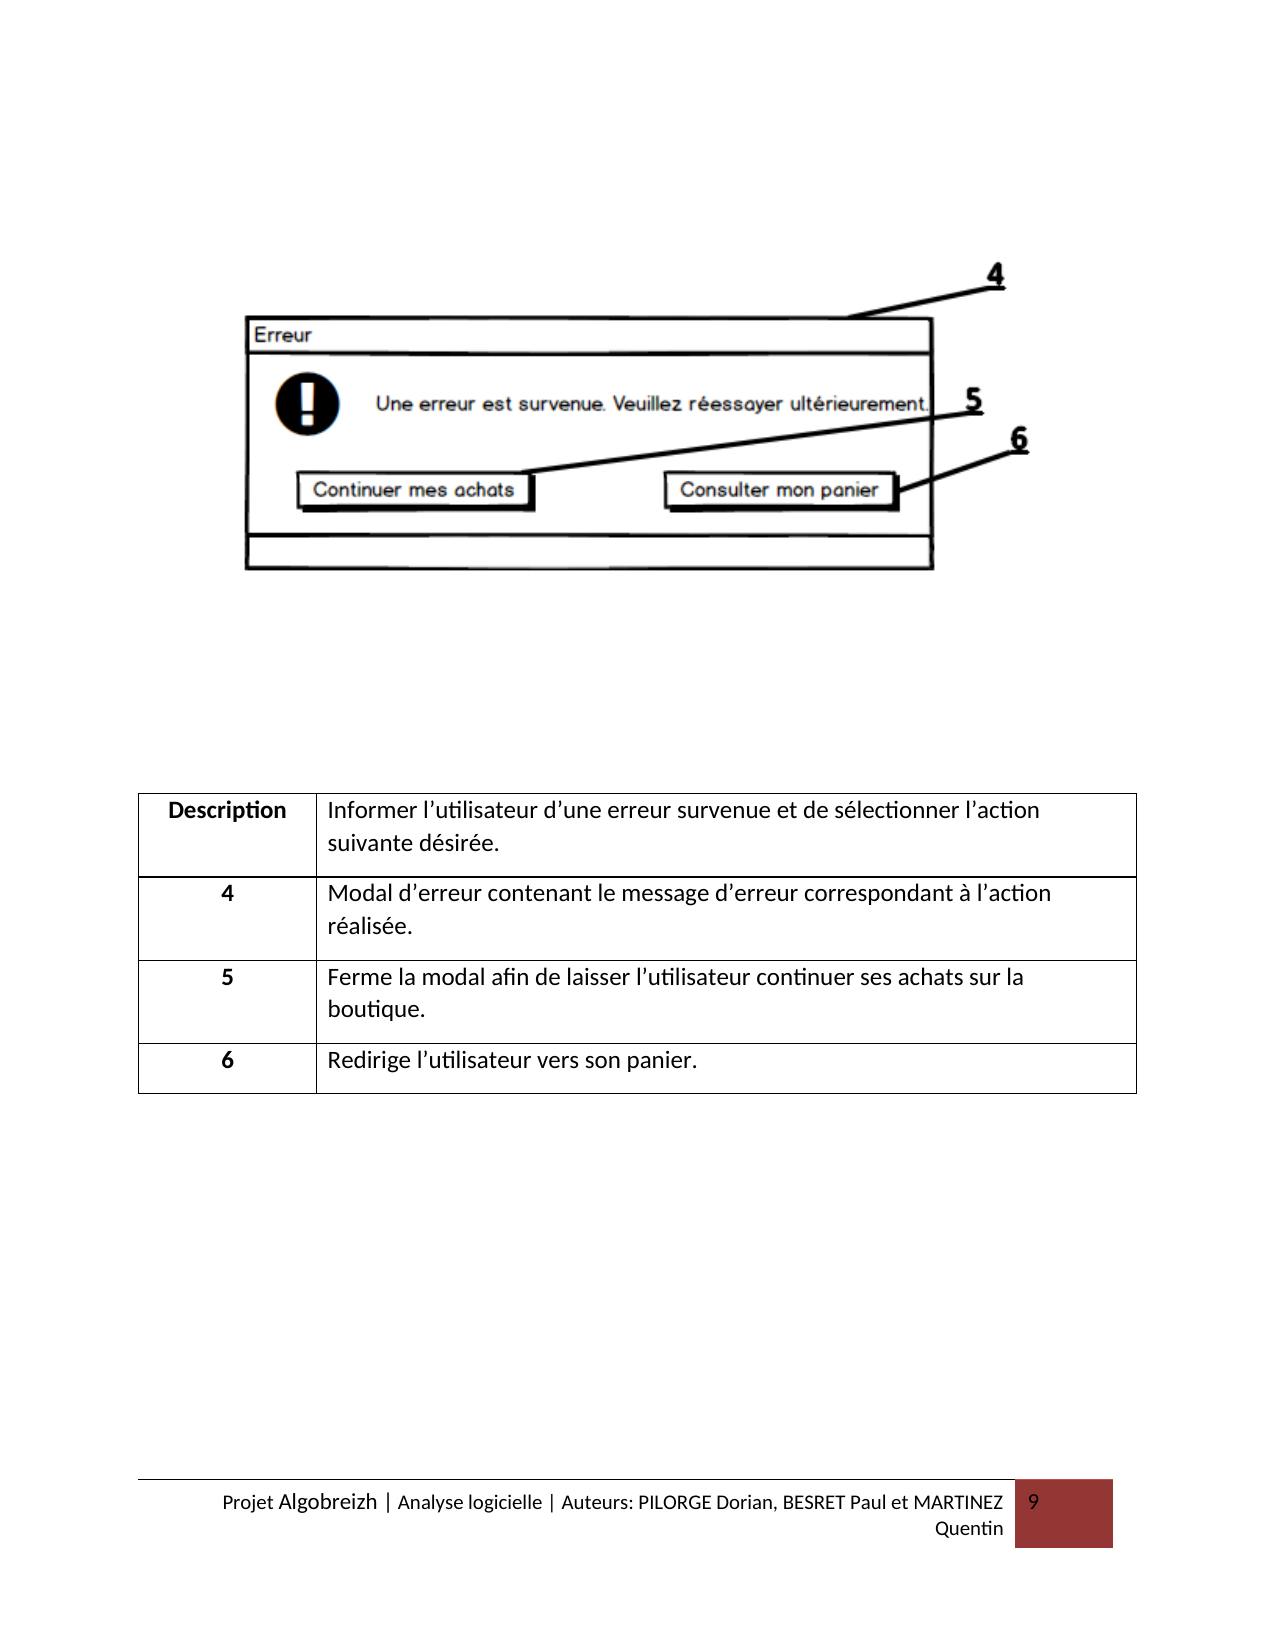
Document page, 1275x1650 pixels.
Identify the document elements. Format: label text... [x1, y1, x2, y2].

table_header Description [139, 794, 316, 876]
table_cell 5 [139, 961, 316, 1043]
table_cell 6 [139, 1044, 316, 1093]
table_cell 4 [139, 878, 316, 960]
picture [231, 247, 1044, 605]
table_cell Modal d’erreur contenant le message d’erreur correspondant à l’action réalisée. [317, 878, 1136, 960]
table_header Informer l’utilisateur d’une erreur survenue et de sélectionner l’action suivante désirée. [317, 794, 1136, 876]
table_cell Ferme la modal afin de laisser l’utilisateur continuer ses achats sur la boutique. [317, 961, 1136, 1043]
table_cell Redirige l’utilisateur vers son panier. [317, 1044, 1136, 1093]
